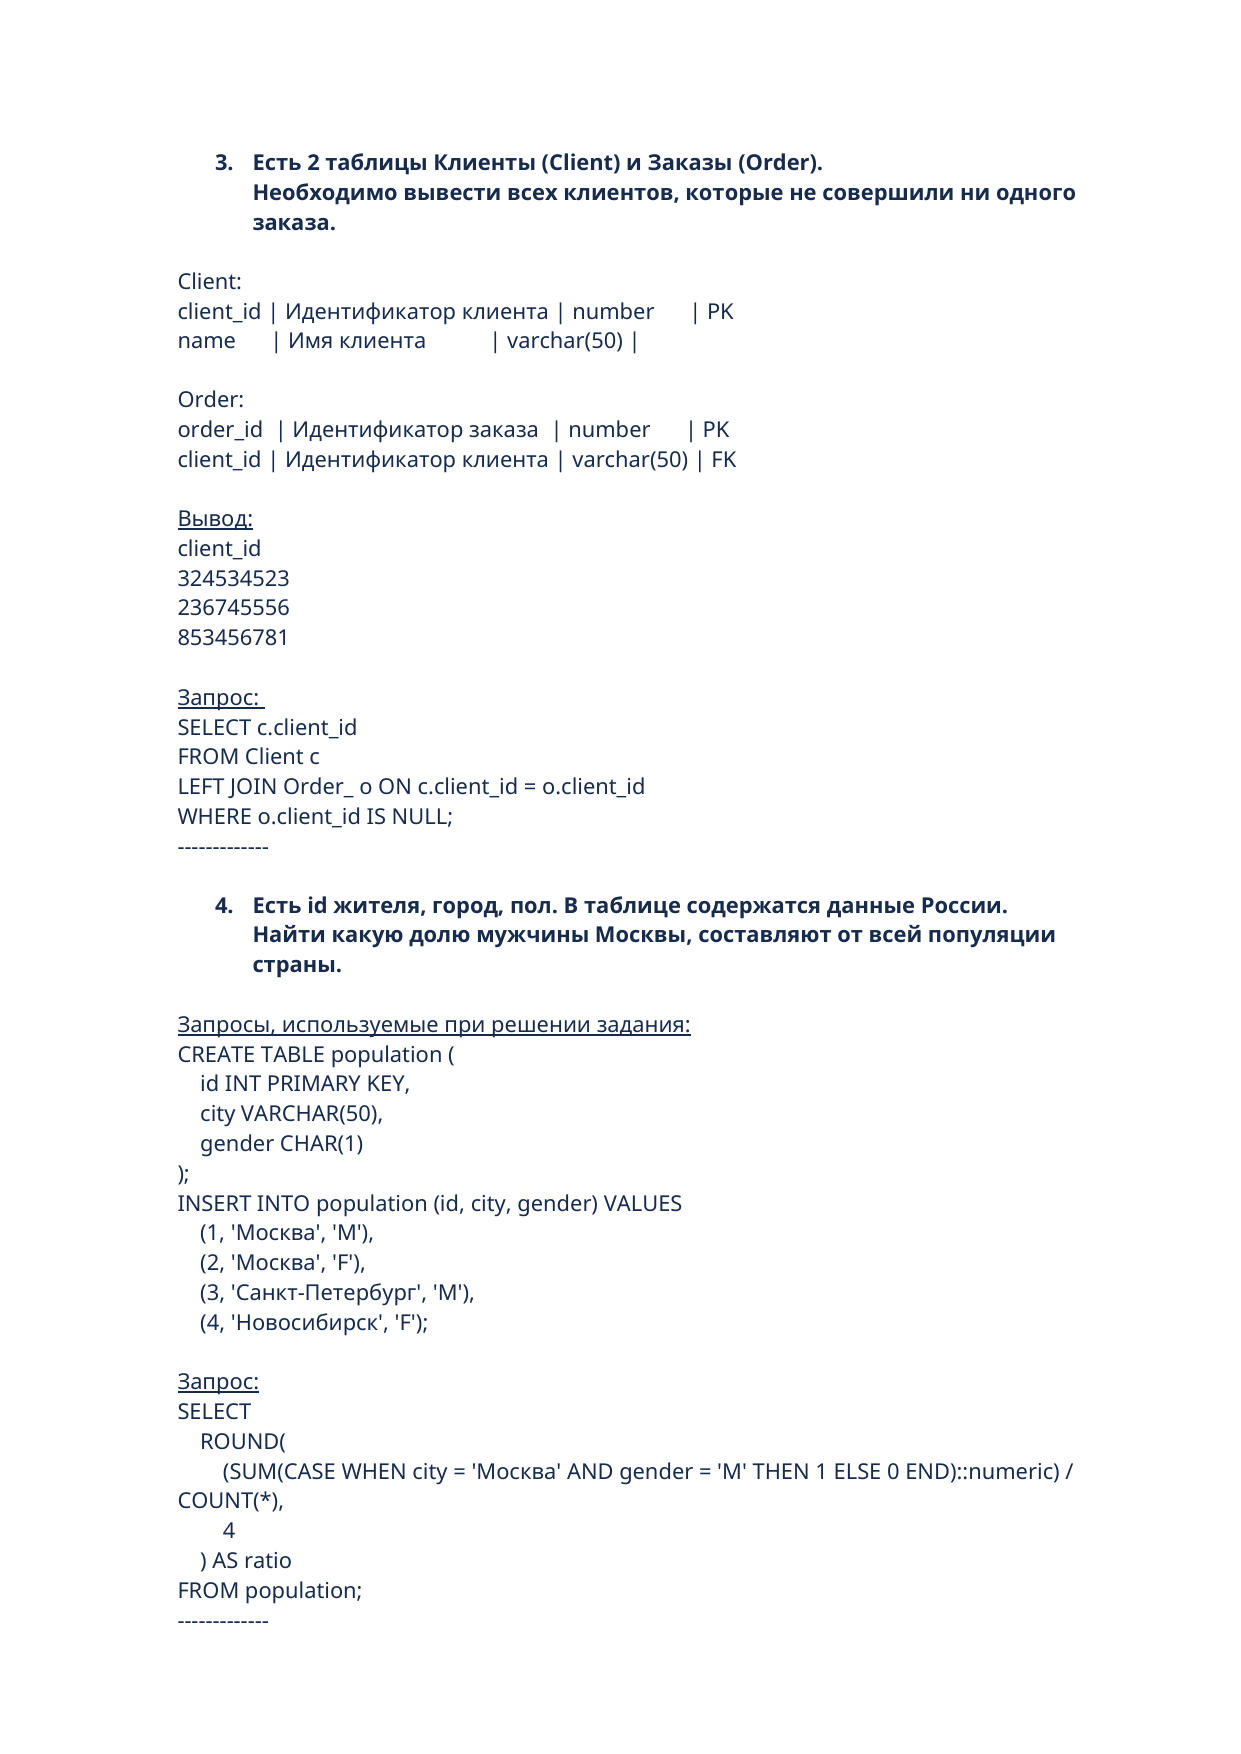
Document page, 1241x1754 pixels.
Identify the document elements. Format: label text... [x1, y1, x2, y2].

text FROM population; ------------- [177, 1575, 1152, 1634]
text id INT PRIMARY KEY, [177, 1068, 1152, 1098]
text Запрос: [177, 1366, 1152, 1396]
text LEFT JOIN Order_ o ON c.client_id = o.client_id [177, 771, 1152, 801]
text Client: client_id | Идентификатор клиента | number | PK name | Имя клиента | varchar(50) | [177, 266, 1152, 355]
text (2, 'Москва', 'F'), [177, 1247, 1152, 1277]
text ); [177, 1158, 1152, 1187]
text (3, 'Санкт-Петербург', 'M'), [177, 1277, 1152, 1307]
text ------------- [177, 831, 1152, 860]
text ROUND( [177, 1426, 1152, 1456]
text city VARCHAR(50), [177, 1098, 1152, 1128]
text gender CHAR(1) [177, 1128, 1152, 1158]
text Запросы, используемые при решении задания: CREATE TABLE population ( [177, 1009, 1152, 1068]
text Запрос: [177, 682, 1152, 711]
text ) AS ratio [177, 1545, 1152, 1575]
text FROM Client c [177, 741, 1152, 771]
text WHERE o.client_id IS NULL; [177, 801, 1152, 831]
text INSERT INTO population (id, city, gender) VALUES [177, 1187, 1152, 1217]
text Вывод: client_id 324534523 236745556 853456781 [177, 503, 1152, 652]
text SELECT c.client_id [177, 711, 1152, 741]
text (SUM(CASE WHEN city = 'Москва' AND gender = 'M' THEN 1 ELSE 0 END)::numeric) / COUNT(*), [177, 1456, 1152, 1515]
text 4 [177, 1515, 1152, 1545]
text SELECT [177, 1396, 1152, 1426]
list Есть id жителя, город, пол. В таблице содержатся данные России. Найти какую долю мужчины Москвы, составляют от всей популяции страны. [215, 889, 1152, 979]
text Order: order_id | Идентификатор заказа | number | PK client_id | Идентификатор клиента | varchar(50) | FK [177, 384, 1152, 474]
list Есть 2 таблицы Клиенты (Client) и Заказы (Order). Необходимо вывести всех клиентов, которые не совершили ни одного заказа. [215, 147, 1152, 237]
text (1, 'Москва', 'M'), [177, 1217, 1152, 1247]
text (4, 'Новосибирск', 'F'); [177, 1307, 1152, 1336]
